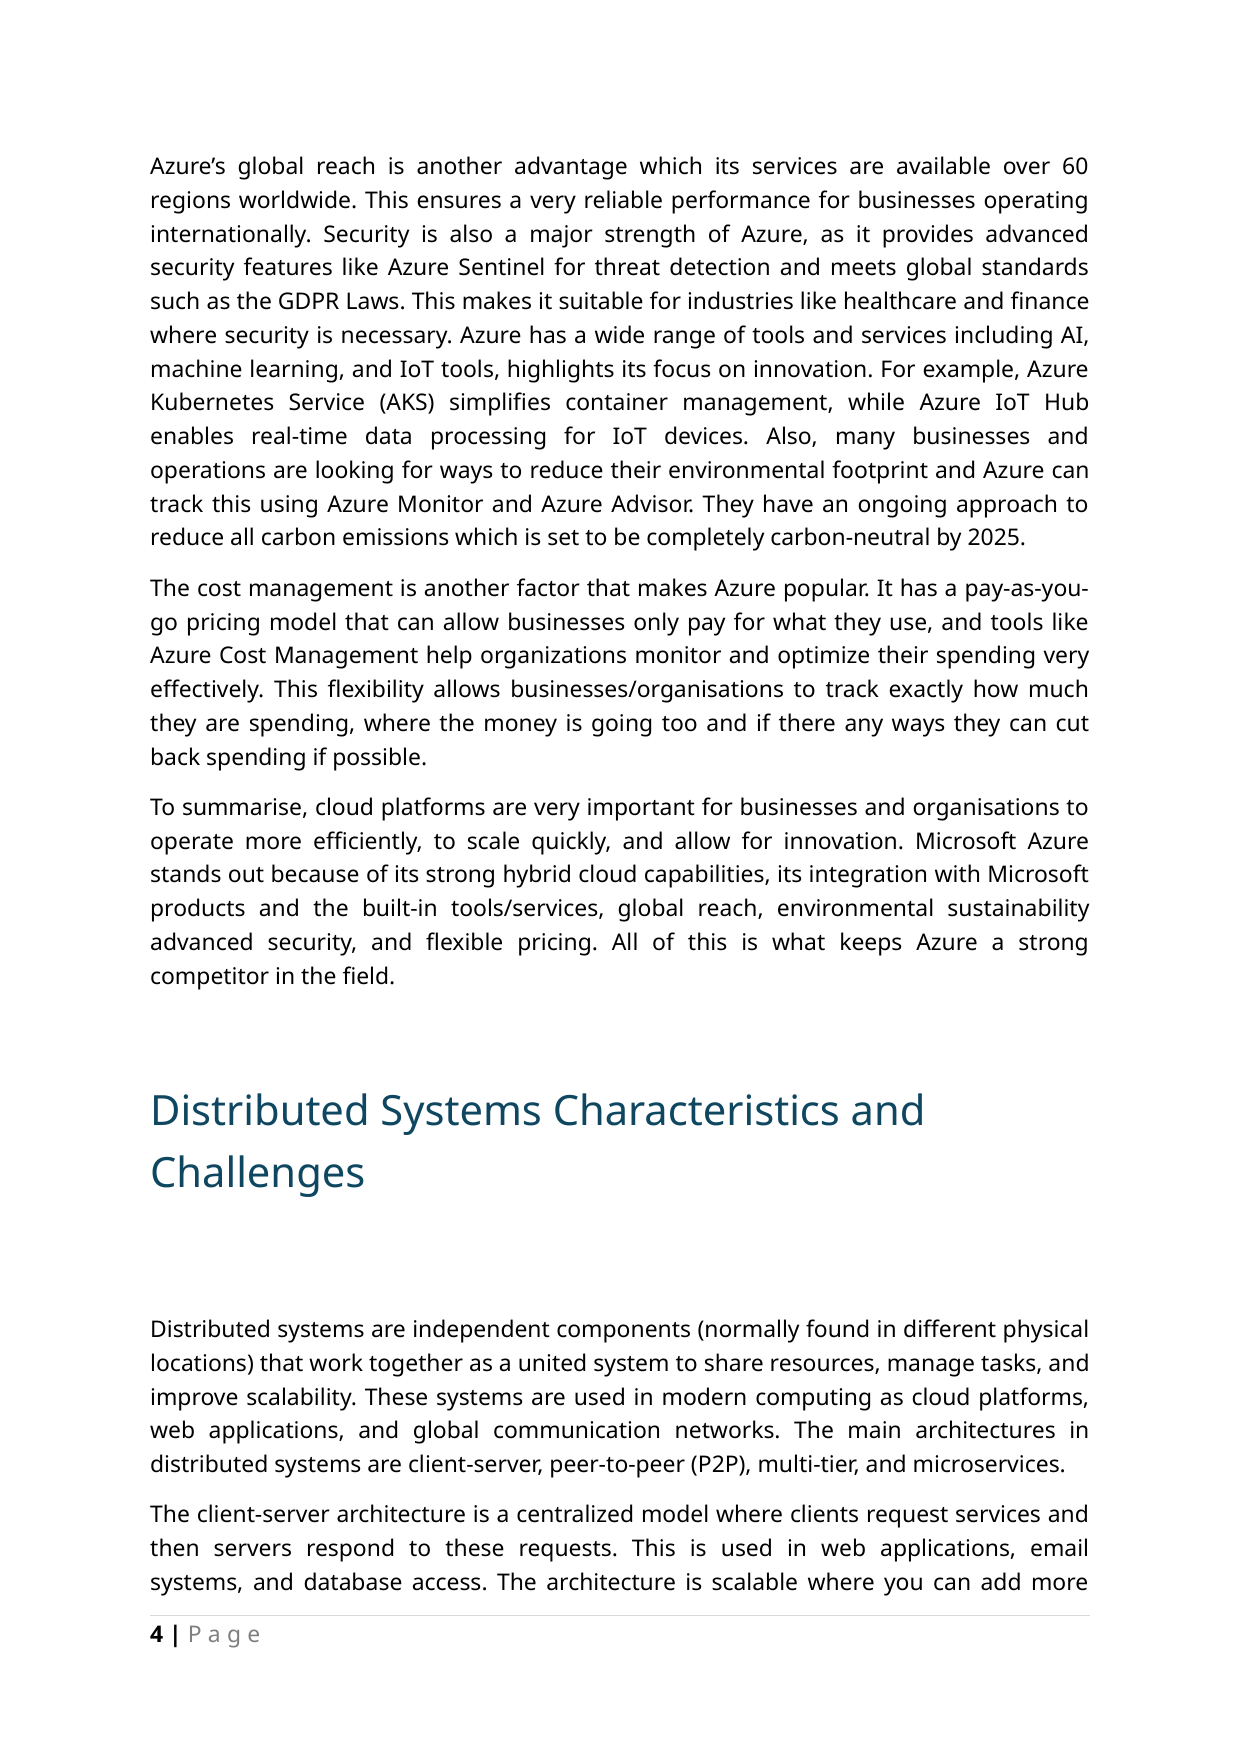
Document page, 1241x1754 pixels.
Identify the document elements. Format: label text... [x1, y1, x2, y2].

text Azure’s global reach is another advantage which its services are available over 60 regions worldwide. This ensures a very reliable performance for businesses operating internationally. Security is also a major strength of Azure, as it provides advanced security features like Azure Sentinel for threat detection and meets global standards such as the GDPR Laws. This makes it suitable for industries like healthcare and finance where security is necessary. Azure has a wide range of tools and services including AI, machine learning, and IoT tools, highlights its focus on innovation. For example, Azure Kubernetes Service (AKS) simplifies container management, while Azure IoT Hub enables real-time data processing for IoT devices. Also, many businesses and operations are looking for ways to reduce their environmental footprint and Azure can track this using Azure Monitor and Azure Advisor. They have an ongoing approach to reduce all carbon emissions which is set to be completely carbon-neutral by 2025. [150, 150, 1090, 552]
text To summarise, cloud platforms are very important for businesses and organisations to operate more efficiently, to scale quickly, and allow for innovation. Microsoft Azure stands out because of its strong hybrid cloud capabilities, its integration with Microsoft products and the built-in tools/services, global reach, environmental sustainability advanced security, and flexible pricing. All of this is what keeps Azure a strong competitor in the field. [150, 791, 1090, 991]
subtitle Distributed Systems Characteristics and Challenges [150, 1081, 1090, 1199]
text Distributed systems are independent components (normally found in different physical locations) that work together as a united system to share resources, manage tasks, and improve scalability. These systems are used in modern computing as cloud platforms, web applications, and global communication networks. The main architectures in distributed systems are client-server, peer-to-peer (P2P), multi-tier, and microservices. [150, 1313, 1090, 1479]
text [150, 1498, 1090, 1597]
text The cost management is another factor that makes Azure popular. It has a pay-as-you-go pricing model that can allow businesses only pay for what they use, and tools like Azure Cost Management help organizations monitor and optimize their spending very effectively. This flexibility allows businesses/organisations to track exactly how much they are spending, where the money is going too and if there any ways they can cut back spending if possible. [150, 572, 1090, 772]
